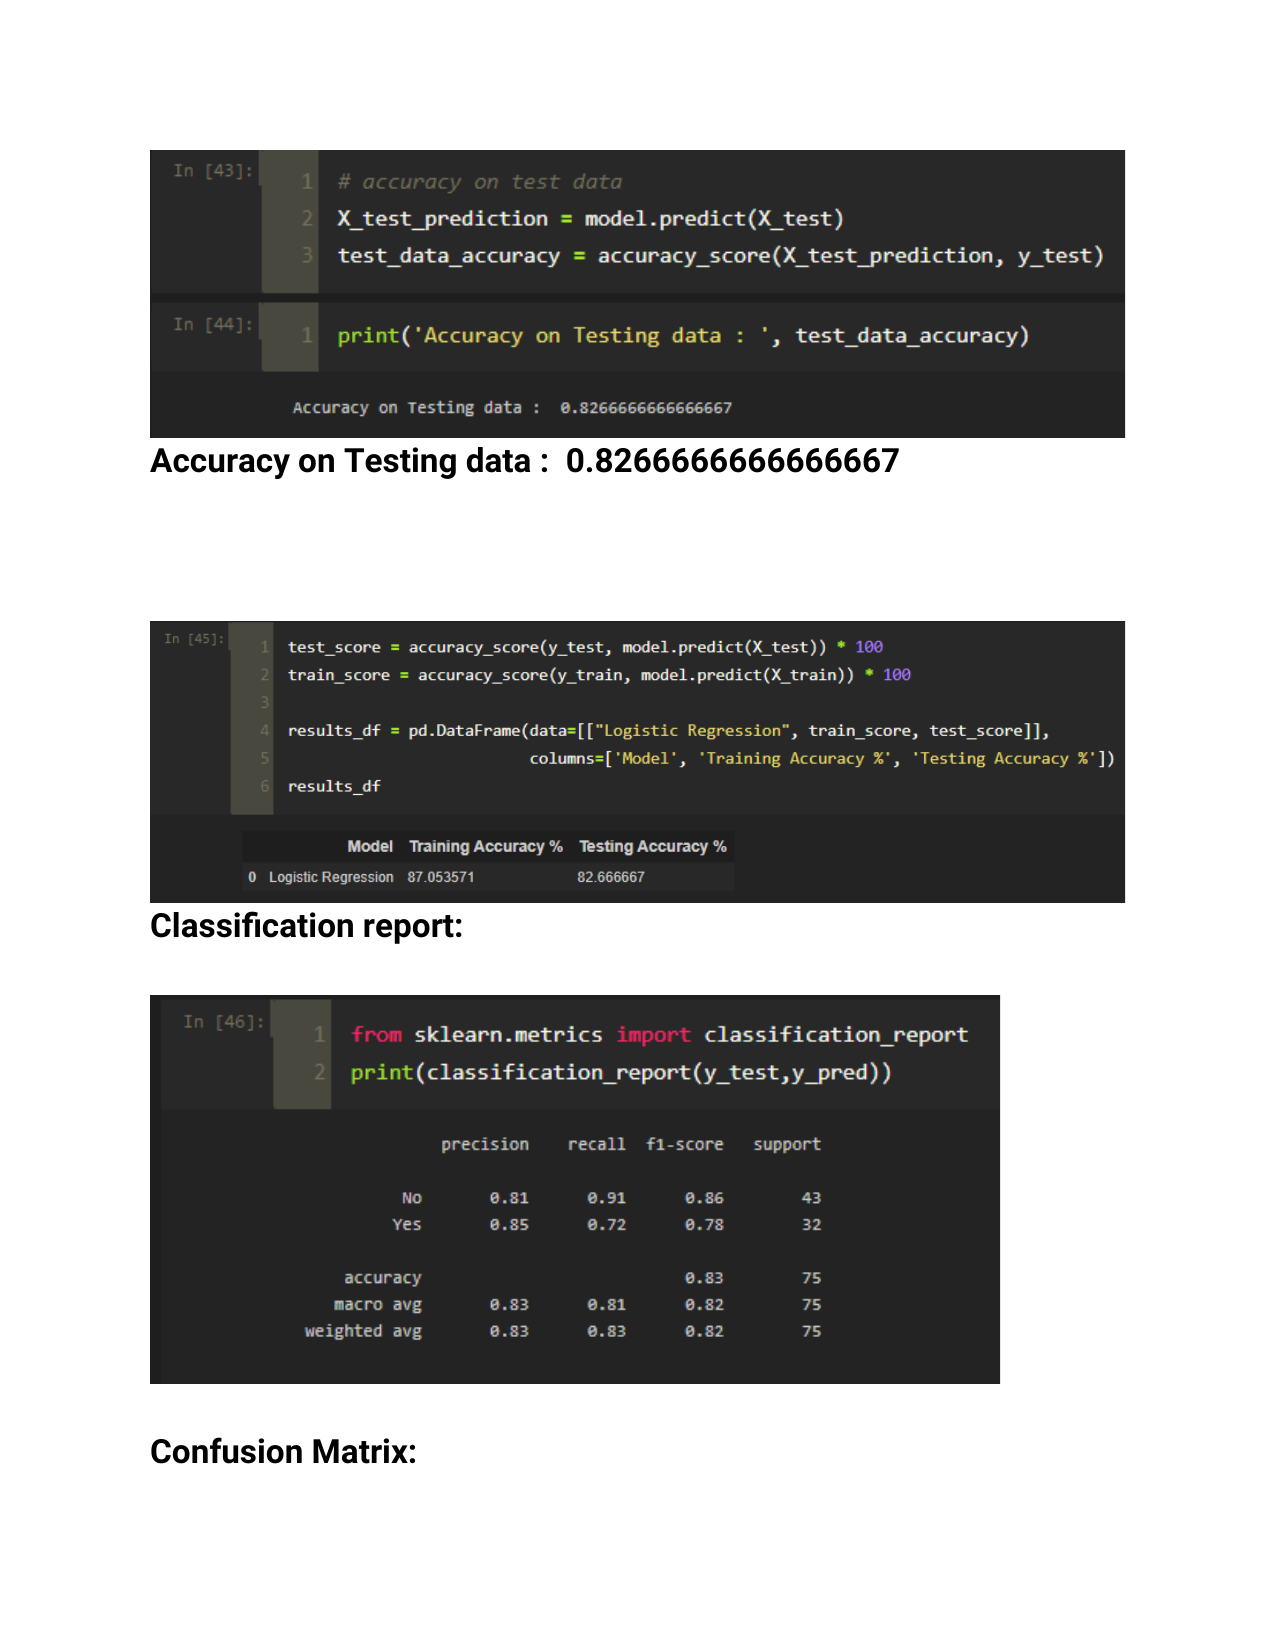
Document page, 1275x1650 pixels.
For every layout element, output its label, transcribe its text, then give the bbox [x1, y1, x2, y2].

text Classification report: [150, 906, 1125, 945]
text Accuracy on Testing data : 0.8266666666666667 [150, 441, 1125, 480]
picture [150, 995, 1001, 1384]
picture [150, 621, 1125, 903]
text Confusion Matrix: [150, 1432, 1125, 1471]
picture [150, 150, 1125, 438]
